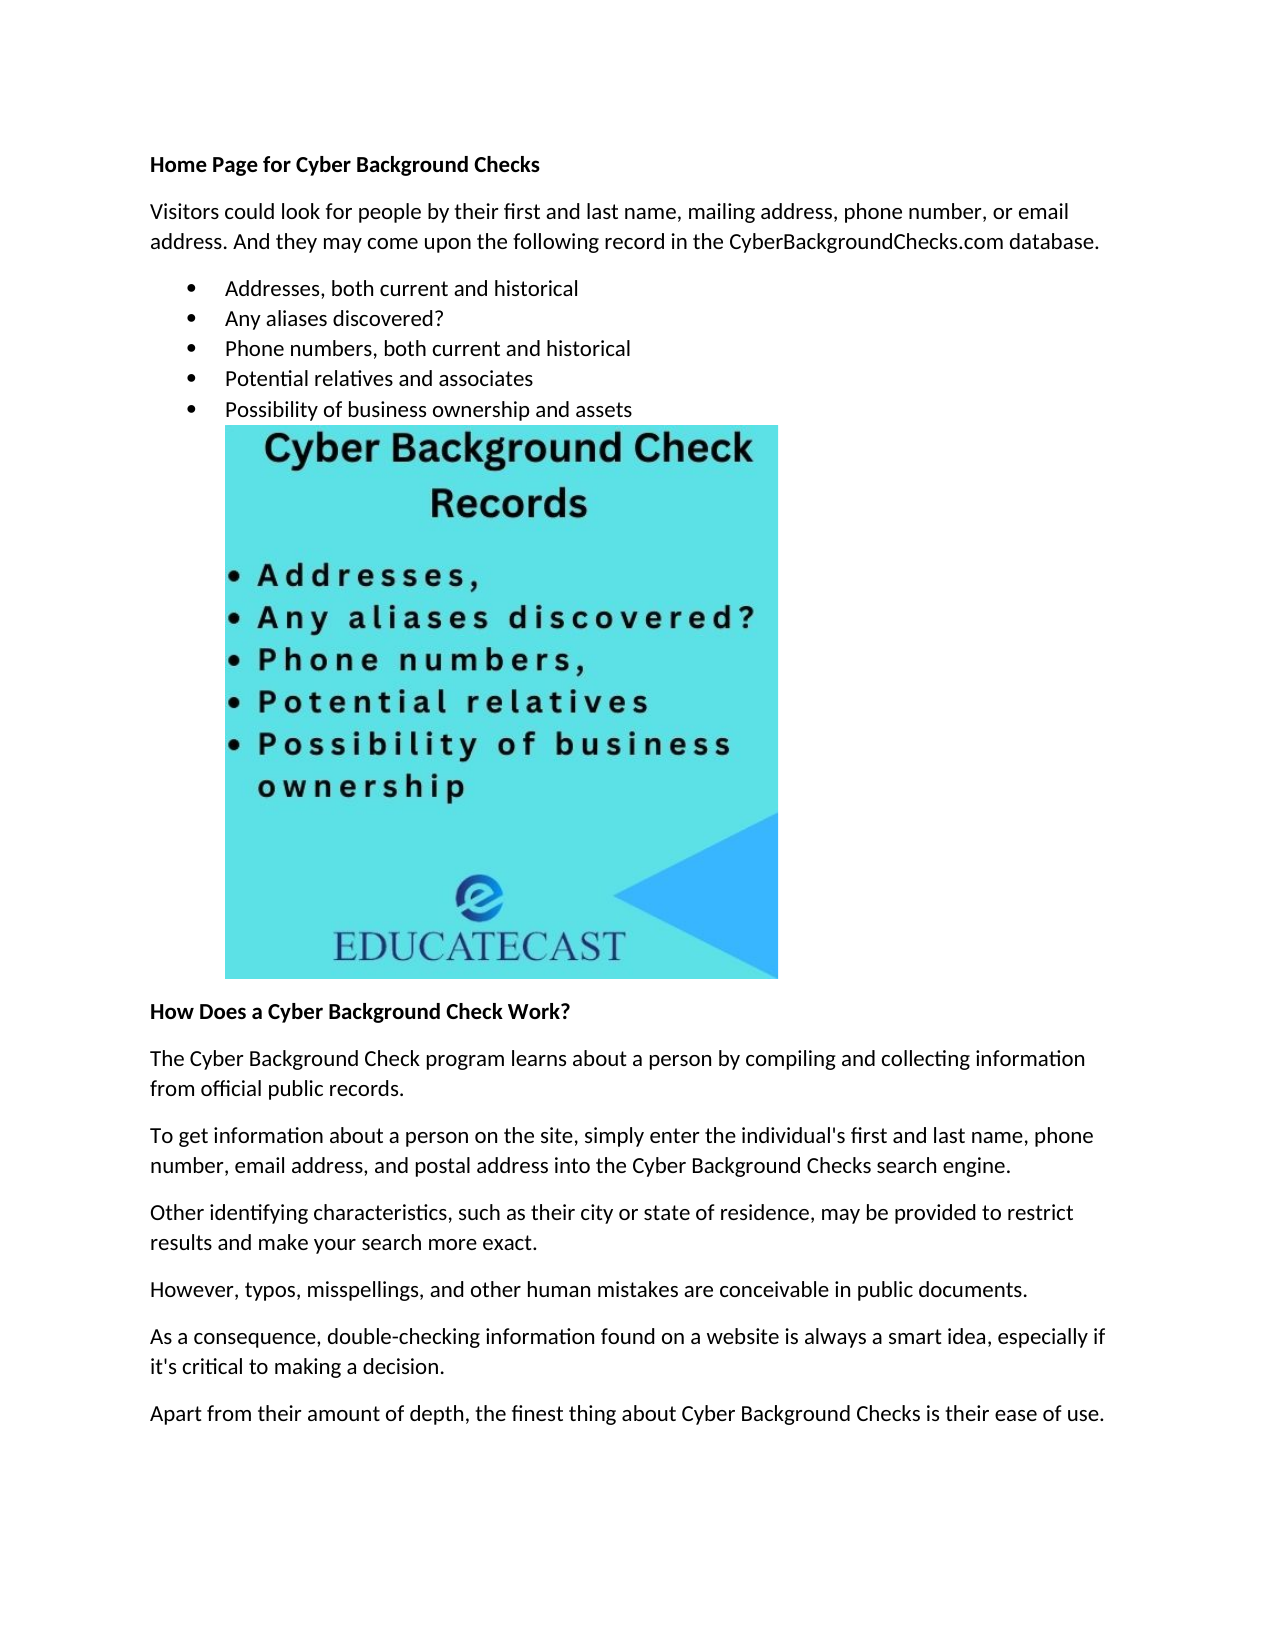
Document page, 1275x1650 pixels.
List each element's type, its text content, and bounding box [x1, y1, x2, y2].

list Phone numbers, both current and historical [187, 334, 1125, 362]
text The Cyber Background Check program learns about a person by compiling and collecting information from official public records. [150, 1044, 1125, 1102]
list Addresses, both current and historical [187, 274, 1125, 302]
text As a consequence, double-checking information found on a website is always a smart idea, especially if it's critical to making a decision. [150, 1322, 1125, 1380]
list Potential relatives and associates [187, 364, 1125, 393]
list Possibility of business ownership and assets [187, 395, 1125, 423]
text Apart from their amount of depth, the finest thing about Cyber Background Checks is their ease of use. [150, 1399, 1125, 1427]
list Any aliases discovered? [187, 304, 1125, 332]
picture [225, 425, 779, 979]
text To get information about a person on the site, simply enter the individual's first and last name, phone number, email address, and postal address into the Cyber Background Checks search engine. [150, 1121, 1125, 1179]
text How Does a Cyber Background Check Work? [150, 997, 1125, 1025]
text However, typos, misspellings, and other human mistakes are conceivable in public documents. [150, 1275, 1125, 1303]
text Other identifying characteristics, such as their city or state of residence, may be provided to restrict results and make your search more exact. [150, 1198, 1125, 1256]
text Visitors could look for people by their first and last name, mailing address, phone number, or email address. And they may come upon the following record in the CyberBackgroundChecks.com database. [150, 197, 1125, 255]
text Home Page for Cyber Background Checks [150, 150, 1125, 178]
